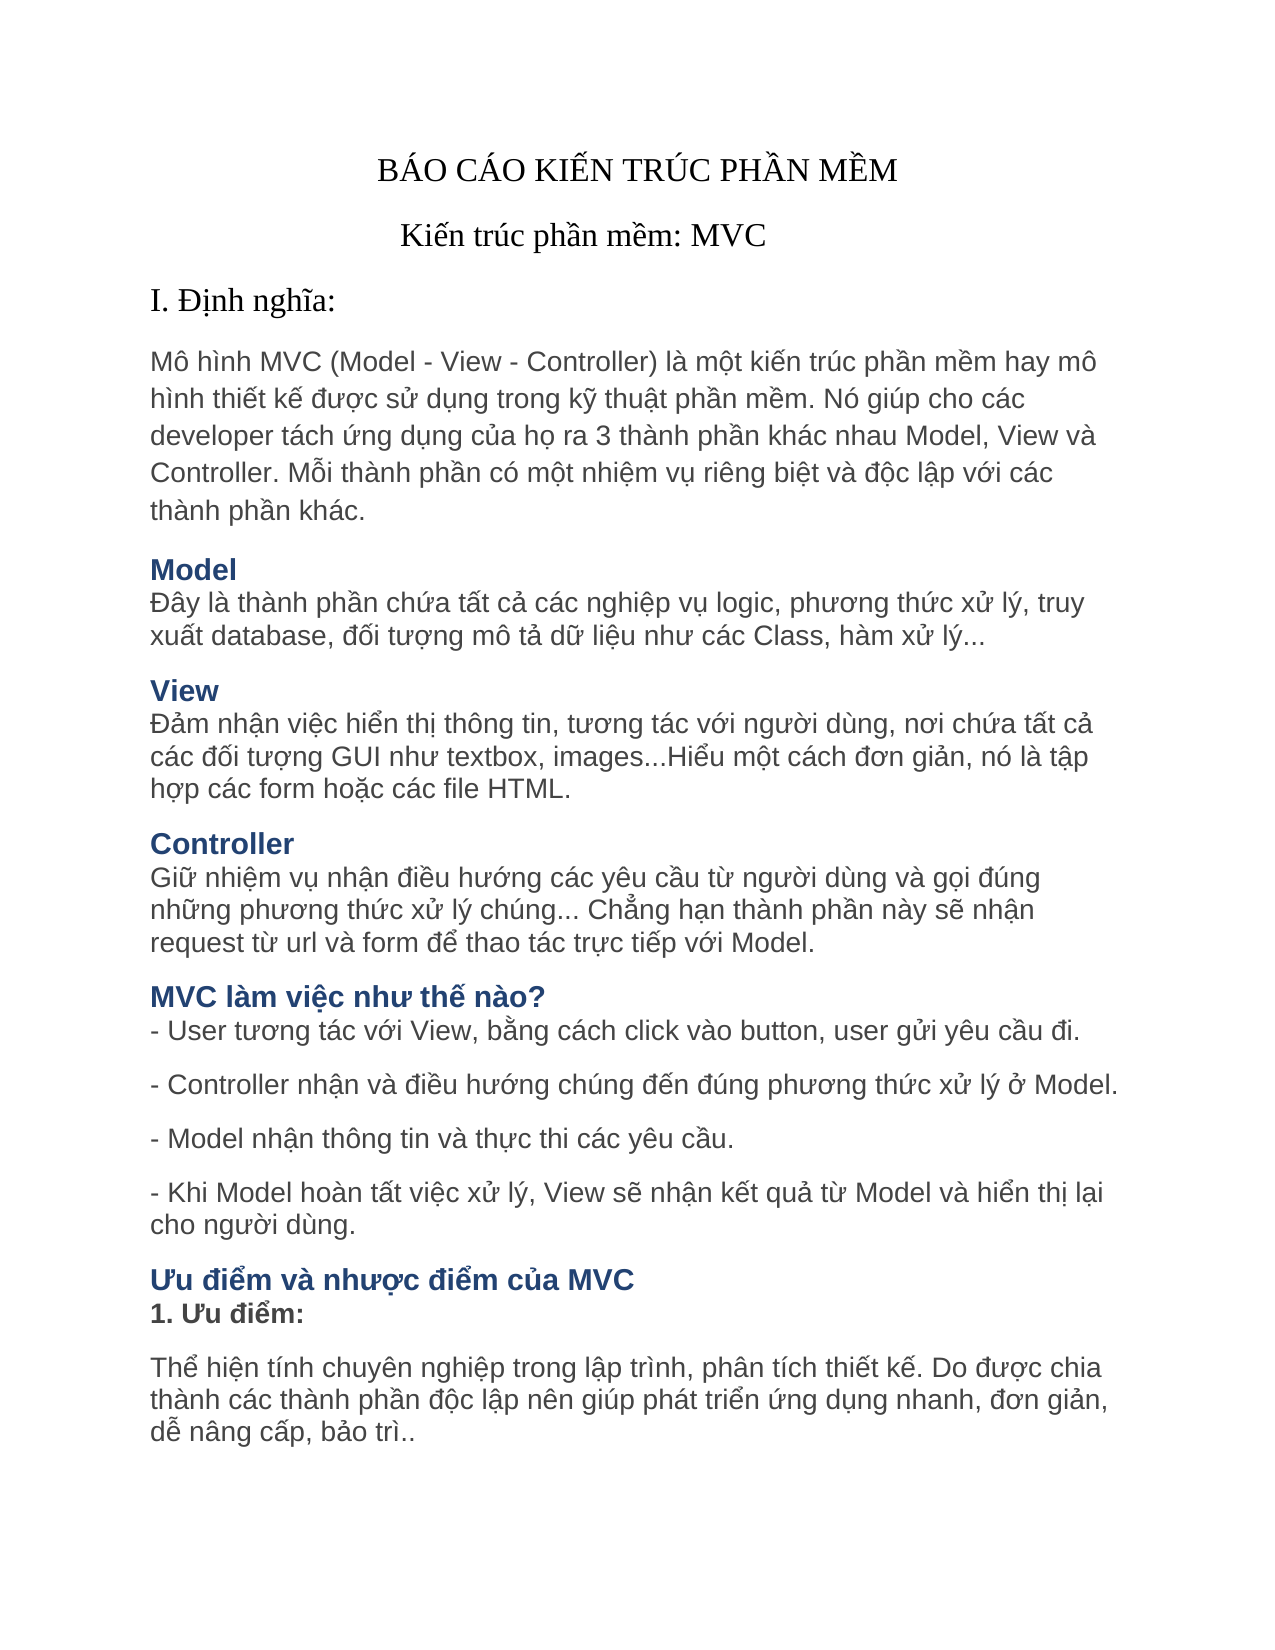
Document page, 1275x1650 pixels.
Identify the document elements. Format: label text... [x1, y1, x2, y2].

text 1. Ưu điểm: [150, 1297, 1125, 1329]
text Model [150, 551, 1125, 586]
text Đảm nhận việc hiển thị thông tin, tương tác với người dùng, nơi chứa tất cả các đối tượng GUI như textbox, images...Hiểu một cách đơn giản, nó là tập hợp các form hoặc các file HTML. [150, 707, 1125, 804]
text - Controller nhận và điều hướng chúng đến đúng phương thức xử lý ở Model. [150, 1068, 1125, 1100]
text - Model nhận thông tin và thực thi các yêu cầu. [150, 1122, 1125, 1154]
text BÁO CÁO KIẾN TRÚC PHẦN MỀM [150, 150, 1125, 188]
text - Khi Model hoàn tất việc xử lý, View sẽ nhận kết quả từ Model và hiển thị lại cho người dùng. [150, 1176, 1125, 1241]
subtitle View [150, 672, 1125, 707]
subtitle MVC làm việc như thế nào? [150, 979, 1125, 1014]
text Thể hiện tính chuyên nghiệp trong lập trình, phân tích thiết kế. Do được chia thành các thành phần độc lập nên giúp phát triển ứng dụng nhanh, đơn giản, dễ nâng cấp, bảo trì.. [150, 1351, 1125, 1448]
text Đây là thành phần chứa tất cả các nghiệp vụ logic, phương thức xử lý, truy xuất database, đối tượng mô tả dữ liệu như các Class, hàm xử lý... [150, 586, 1125, 651]
text Kiến trúc phần mềm: MVC [150, 215, 1125, 253]
text Mô hình MVC (Model - View - Controller) là một kiến trúc phần mềm hay mô hình thiết kế được sử dụng trong kỹ thuật phần mềm. Nó giúp cho các developer tách ứng dụng của họ ra 3 thành phần khác nhau Model, View và Controller. Mỗi thành phần có một nhiệm vụ riêng biệt và độc lập với các thành phần khác. [150, 345, 1125, 526]
subtitle Controller [150, 826, 1125, 861]
text Giữ nhiệm vụ nhận điều hướng các yêu cầu từ người dùng và gọi đúng những phương thức xử lý chúng... Chẳng hạn thành phần này sẽ nhận request từ url và form để thao tác trực tiếp với Model. [150, 861, 1125, 958]
subtitle Ưu điểm và nhược điểm của MVC [150, 1262, 1125, 1297]
text I. Định nghĩa: [150, 280, 1125, 318]
text - User tương tác với View, bằng cách click vào button, user gửi yêu cầu đi. [150, 1014, 1125, 1047]
